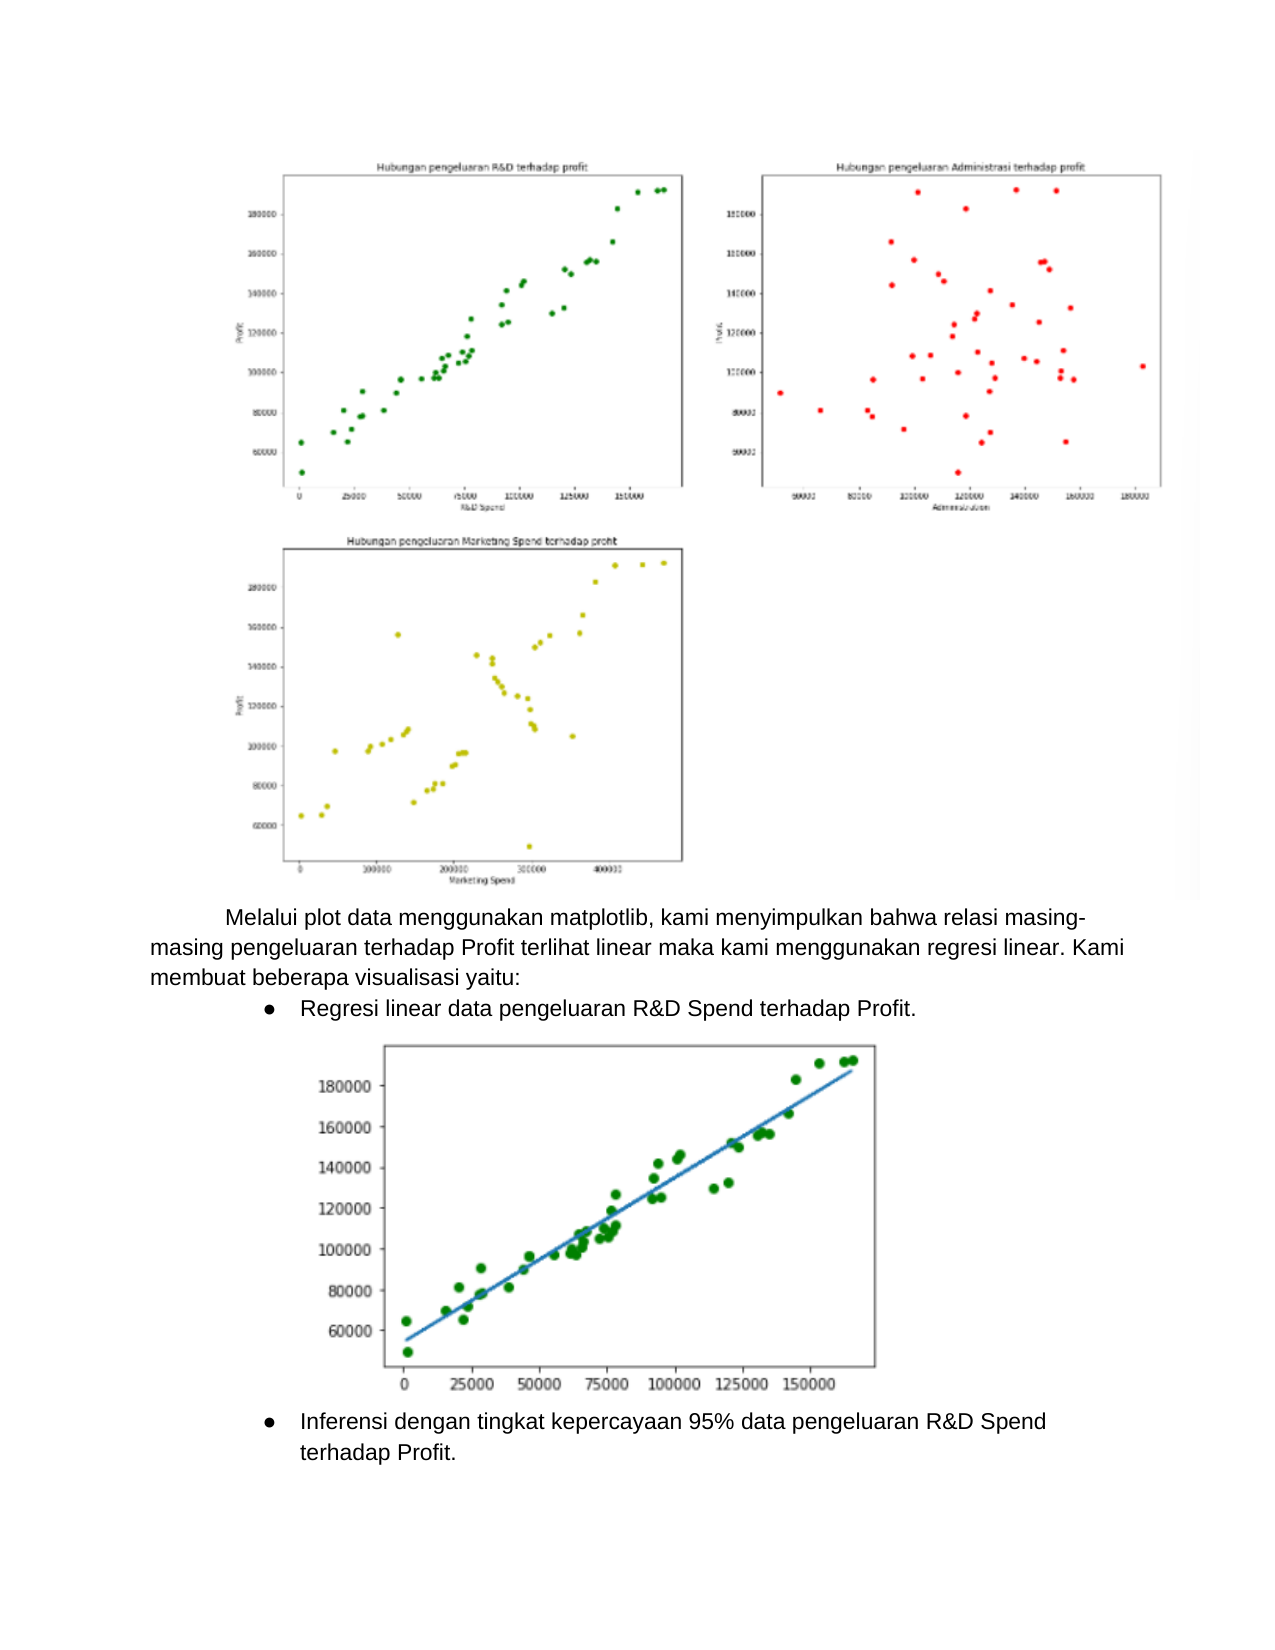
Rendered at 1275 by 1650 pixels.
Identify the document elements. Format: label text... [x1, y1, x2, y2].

text Melalui plot data menggunakan matplotlib, kami menyimpulkan bahwa relasi masing-masing pengeluaran terhadap Profit terlihat linear maka kami menggunakan regresi linear. Kami membuat beberapa visualisasi yaitu: [150, 904, 1125, 991]
picture [225, 150, 1200, 900]
list Inferensi dengan tingkat kepercayaan 95% data pengeluaran R&D Spend terhadap Profit. [262, 1408, 1125, 1465]
picture [300, 1024, 910, 1405]
list Regresi linear data pengeluaran R&D Spend terhadap Profit. [262, 994, 1125, 1021]
